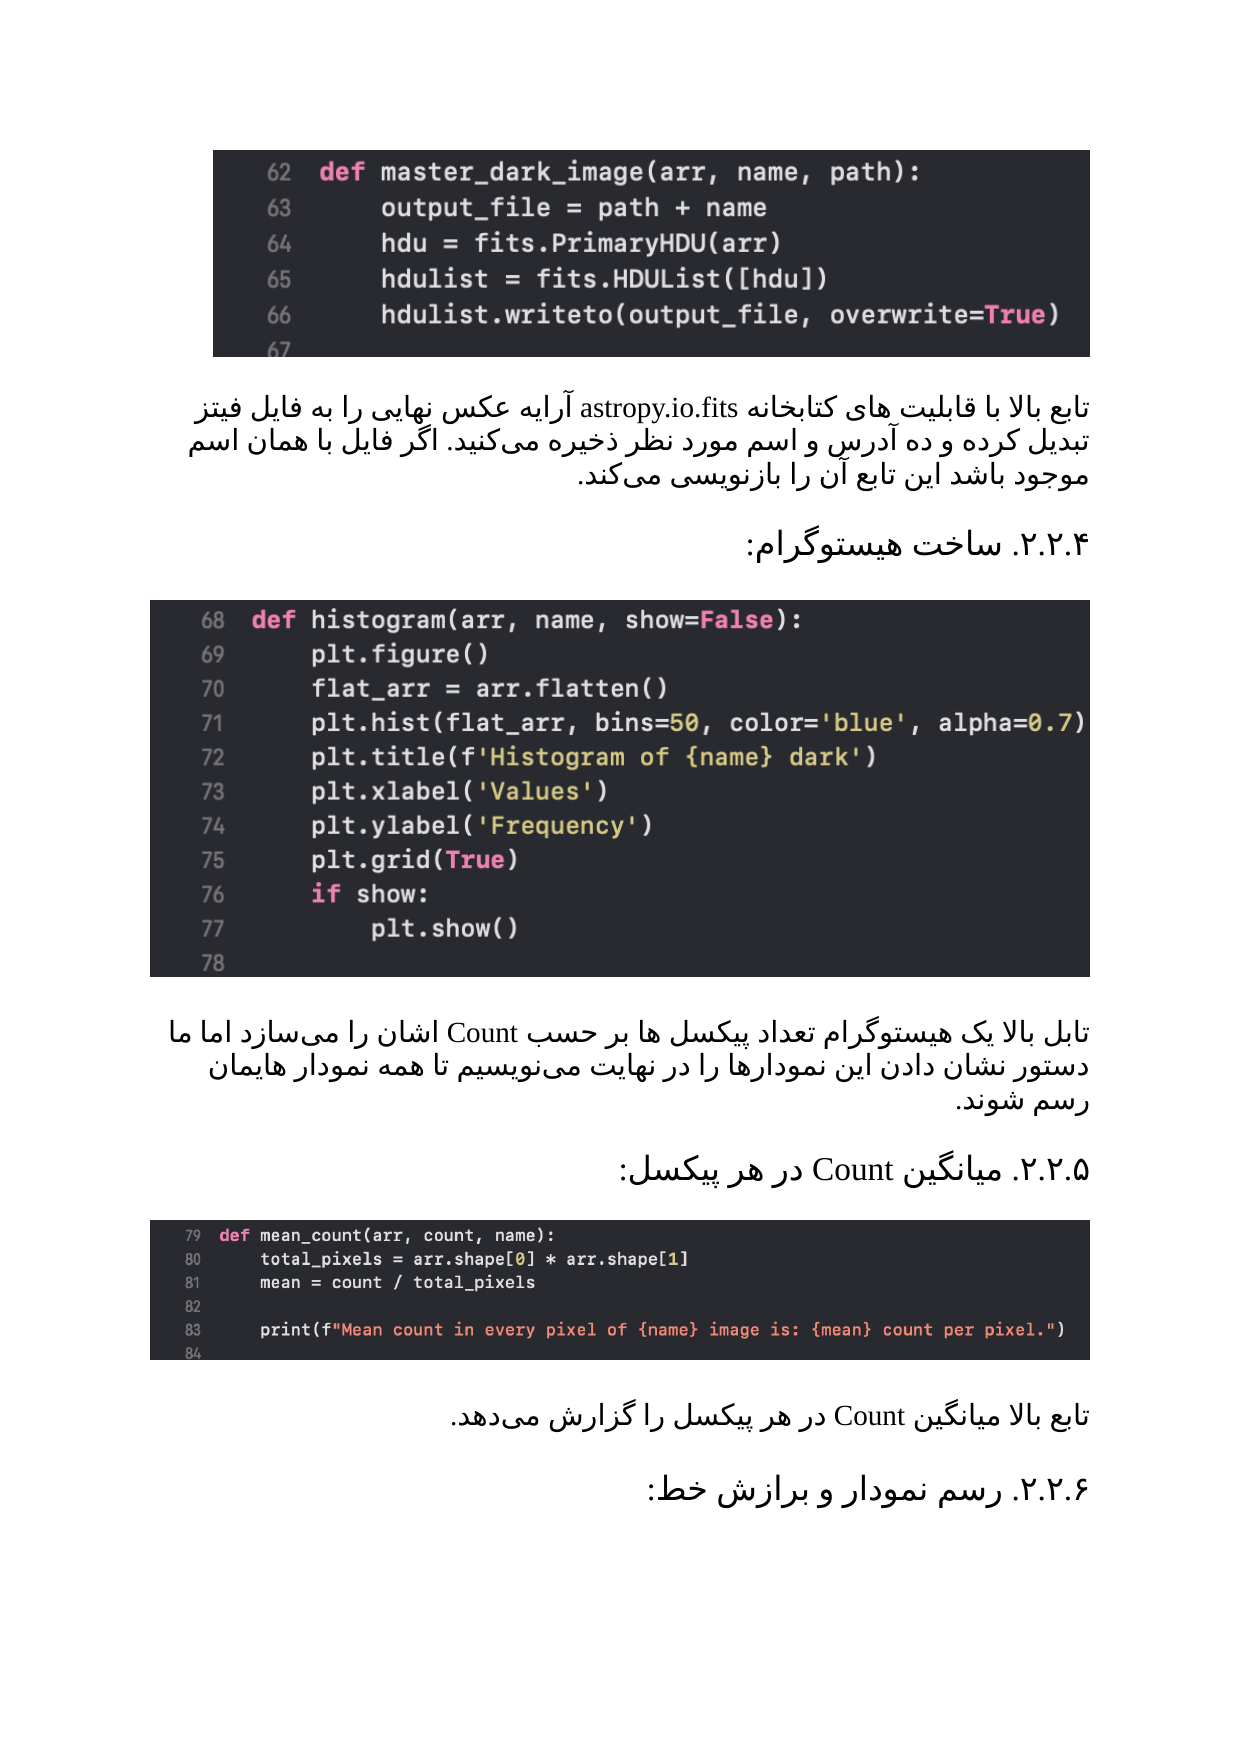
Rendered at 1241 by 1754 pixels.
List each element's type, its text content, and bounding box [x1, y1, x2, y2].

picture [150, 600, 1090, 977]
picture [150, 1220, 1090, 1360]
text ۲.۲.۶. رسم نمودار و برازش خط: [150, 1469, 1090, 1508]
text تابل بالا یک هیستوگرام تعداد پیکسل ها بر حسب Count اشان را می‌سازد اما ما دستور نشان دادن این نمودارها را در نهایت می‌نویسیم تا همه نمودار هایمان رسم شوند. [150, 1015, 1090, 1115]
picture [213, 150, 1090, 357]
text ۲.۲.۵. میانگین Count در هر پیکسل: [150, 1149, 1090, 1187]
text تابع بالا با قابلیت های کتابخانه astropy.io.fits آرایه عکس نهایی را به فایل فیتز تبدیل کرده و ده آدرس و اسم مورد نظر ذخیره می‌کنید. اگر فایل با همان اسم موجود باشد این تابع آن را بازنویسی می‌کند. [150, 390, 1090, 490]
text تابع بالا میانگین Count در هر پیکسل را گزارش می‌دهد. [150, 1398, 1090, 1431]
text ۲.۲.۴. ساخت هیستوگرام: [150, 524, 1090, 562]
